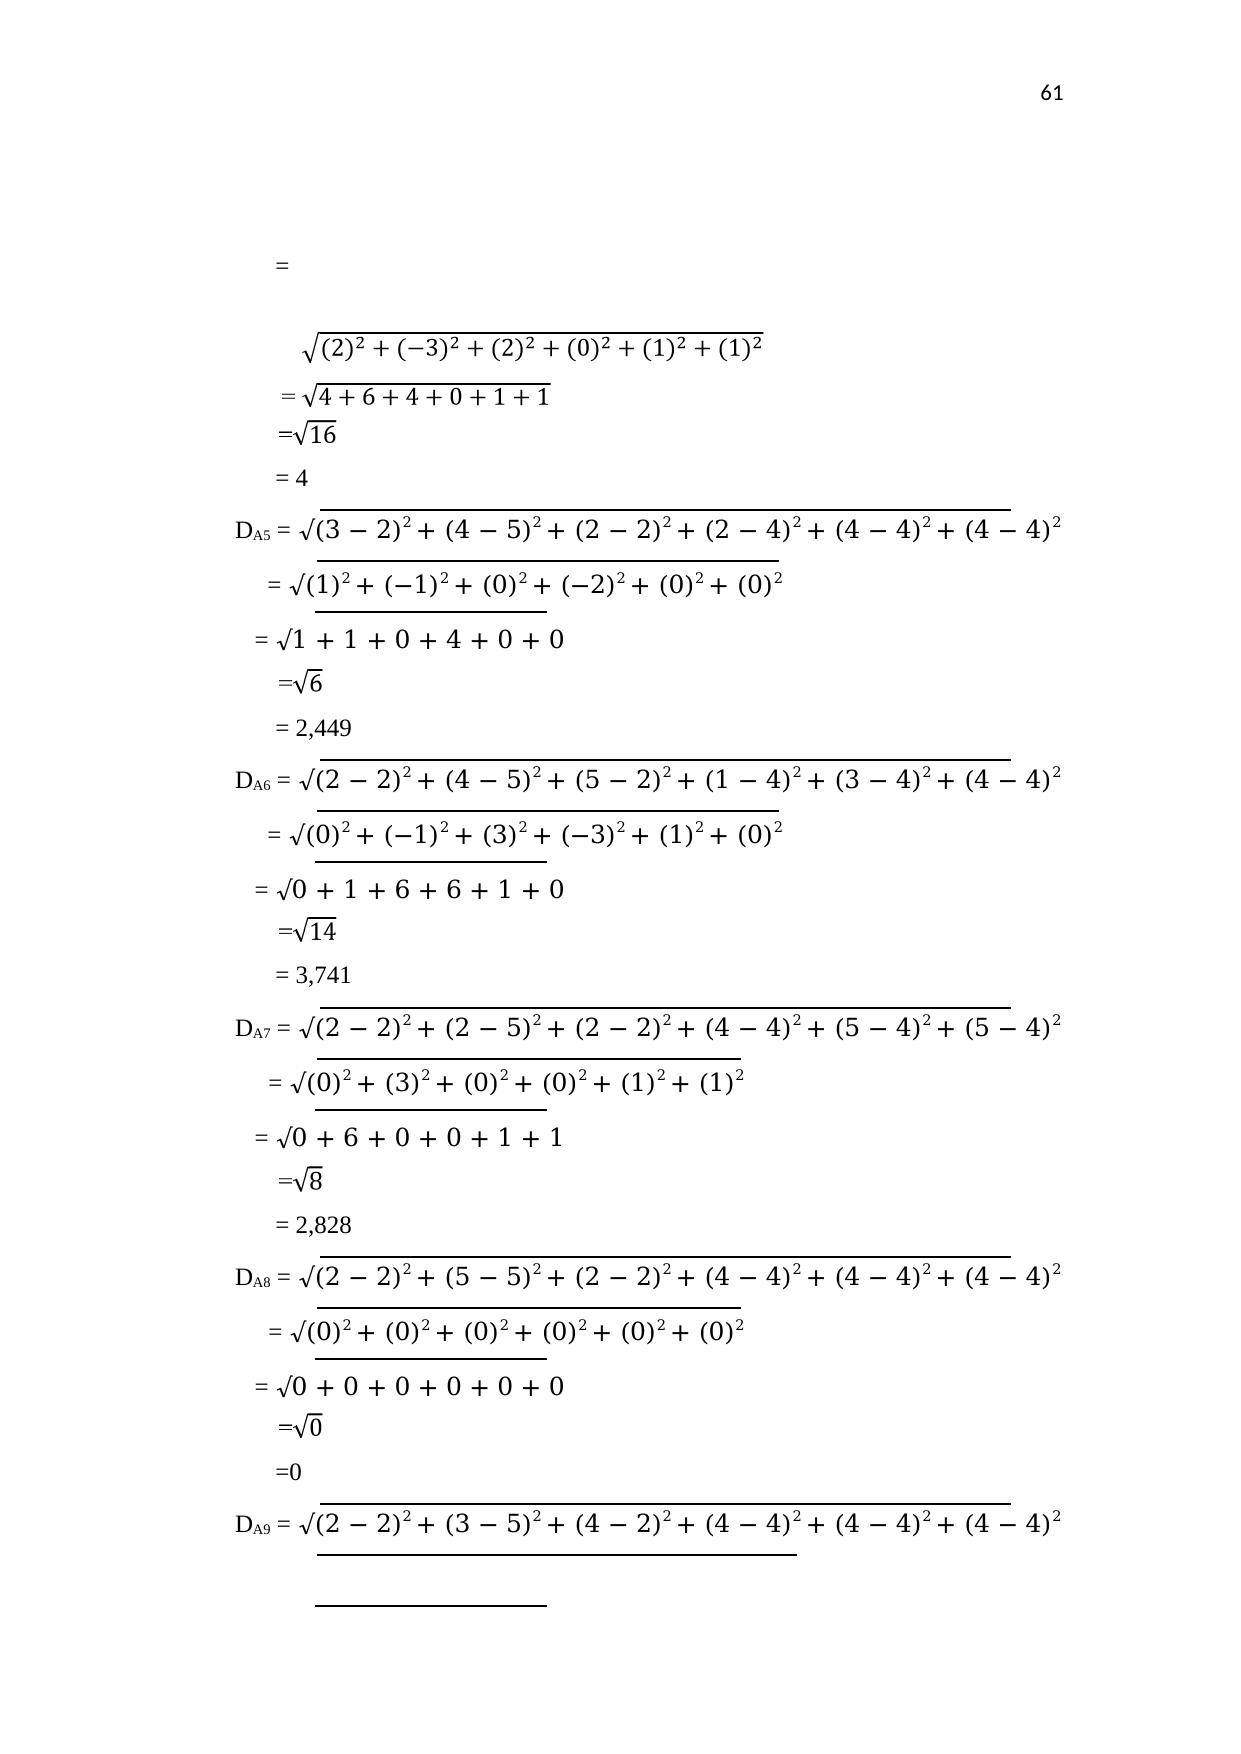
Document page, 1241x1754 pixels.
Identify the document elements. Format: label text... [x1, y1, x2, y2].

picture [278, 419, 337, 445]
text DA8 = √(2 − 2)2 + (5 − 5)2 + (2 − 2)2 + (4 − 4)2 + (4 − 4)2 + (4 − 4)2 [235, 1260, 1063, 1291]
text = √0 + 0 + 0 + 0 + 0 + 0 [235, 1371, 1063, 1401]
text =0 [235, 1457, 1063, 1486]
text = √1 + 1 + 0 + 4 + 0 + 0 [235, 624, 1063, 654]
picture [278, 916, 337, 942]
text = √(0)2 + (3)2 + (0)2 + (0)2 + (1)2 + (1)2 [235, 1066, 1063, 1097]
text = √(0)2 + (0)2 + (0)2 + (0)2 + (0)2 + (0)2 [235, 1316, 1063, 1346]
text = √0 + 6 + 0 + 0 + 1 + 1 [235, 1122, 1063, 1152]
text = 2,449 [235, 713, 1063, 741]
text DA7 = √(2 − 2)2 + (2 − 5)2 + (2 − 2)2 + (4 − 4)2 + (5 − 4)2 + (5 − 4)2 [235, 1011, 1063, 1041]
picture [278, 668, 323, 694]
text = 2,828 [235, 1210, 1063, 1238]
text = √0 + 1 + 6 + 6 + 1 + 0 [235, 874, 1063, 904]
picture [278, 1166, 323, 1192]
picture [278, 1413, 323, 1438]
text DA5 = √(3 − 2)2 + (4 − 5)2 + (2 − 2)2 + (2 − 4)2 + (4 − 4)2 + (4 − 4)2 [235, 513, 1063, 544]
text = 4 [235, 463, 1063, 492]
text = √(1)2 + (−1)2 + (0)2 + (−2)2 + (0)2 + (0)2 [235, 569, 1063, 599]
text DA6 = √(2 − 2)2 + (4 − 5)2 + (5 − 2)2 + (1 − 4)2 + (3 − 4)2 + (4 − 4)2 [235, 763, 1063, 793]
text DA9 = √(2 − 2)2 + (3 − 5)2 + (4 − 2)2 + (4 − 4)2 + (4 − 4)2 + (4 − 4)2 [235, 1507, 1063, 1538]
picture [281, 331, 764, 407]
text = √(0)2 + (−1)2 + (3)2 + (−3)2 + (1)2 + (0)2 [235, 818, 1063, 849]
text = 3,741 [235, 961, 1063, 989]
